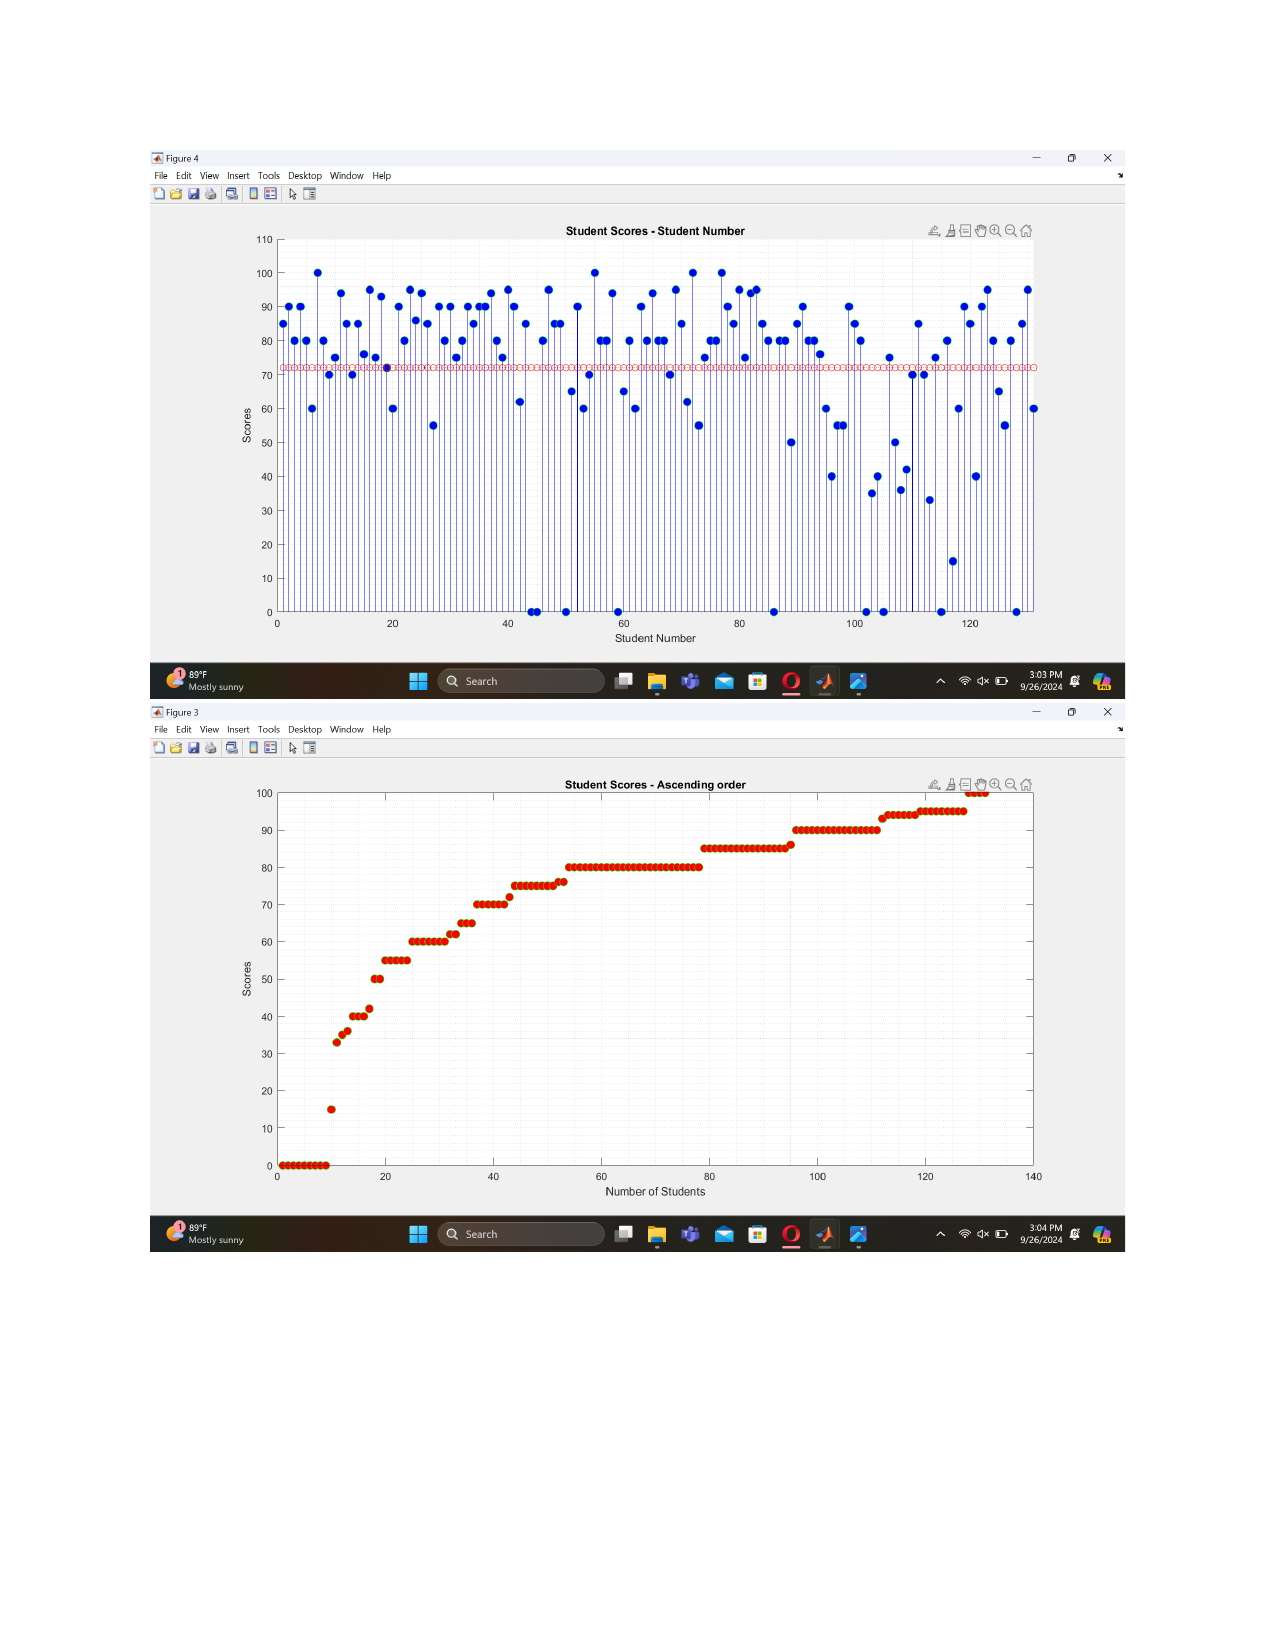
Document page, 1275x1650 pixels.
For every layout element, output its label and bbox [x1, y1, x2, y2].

picture [150, 703, 1125, 1252]
picture [150, 150, 1125, 699]
